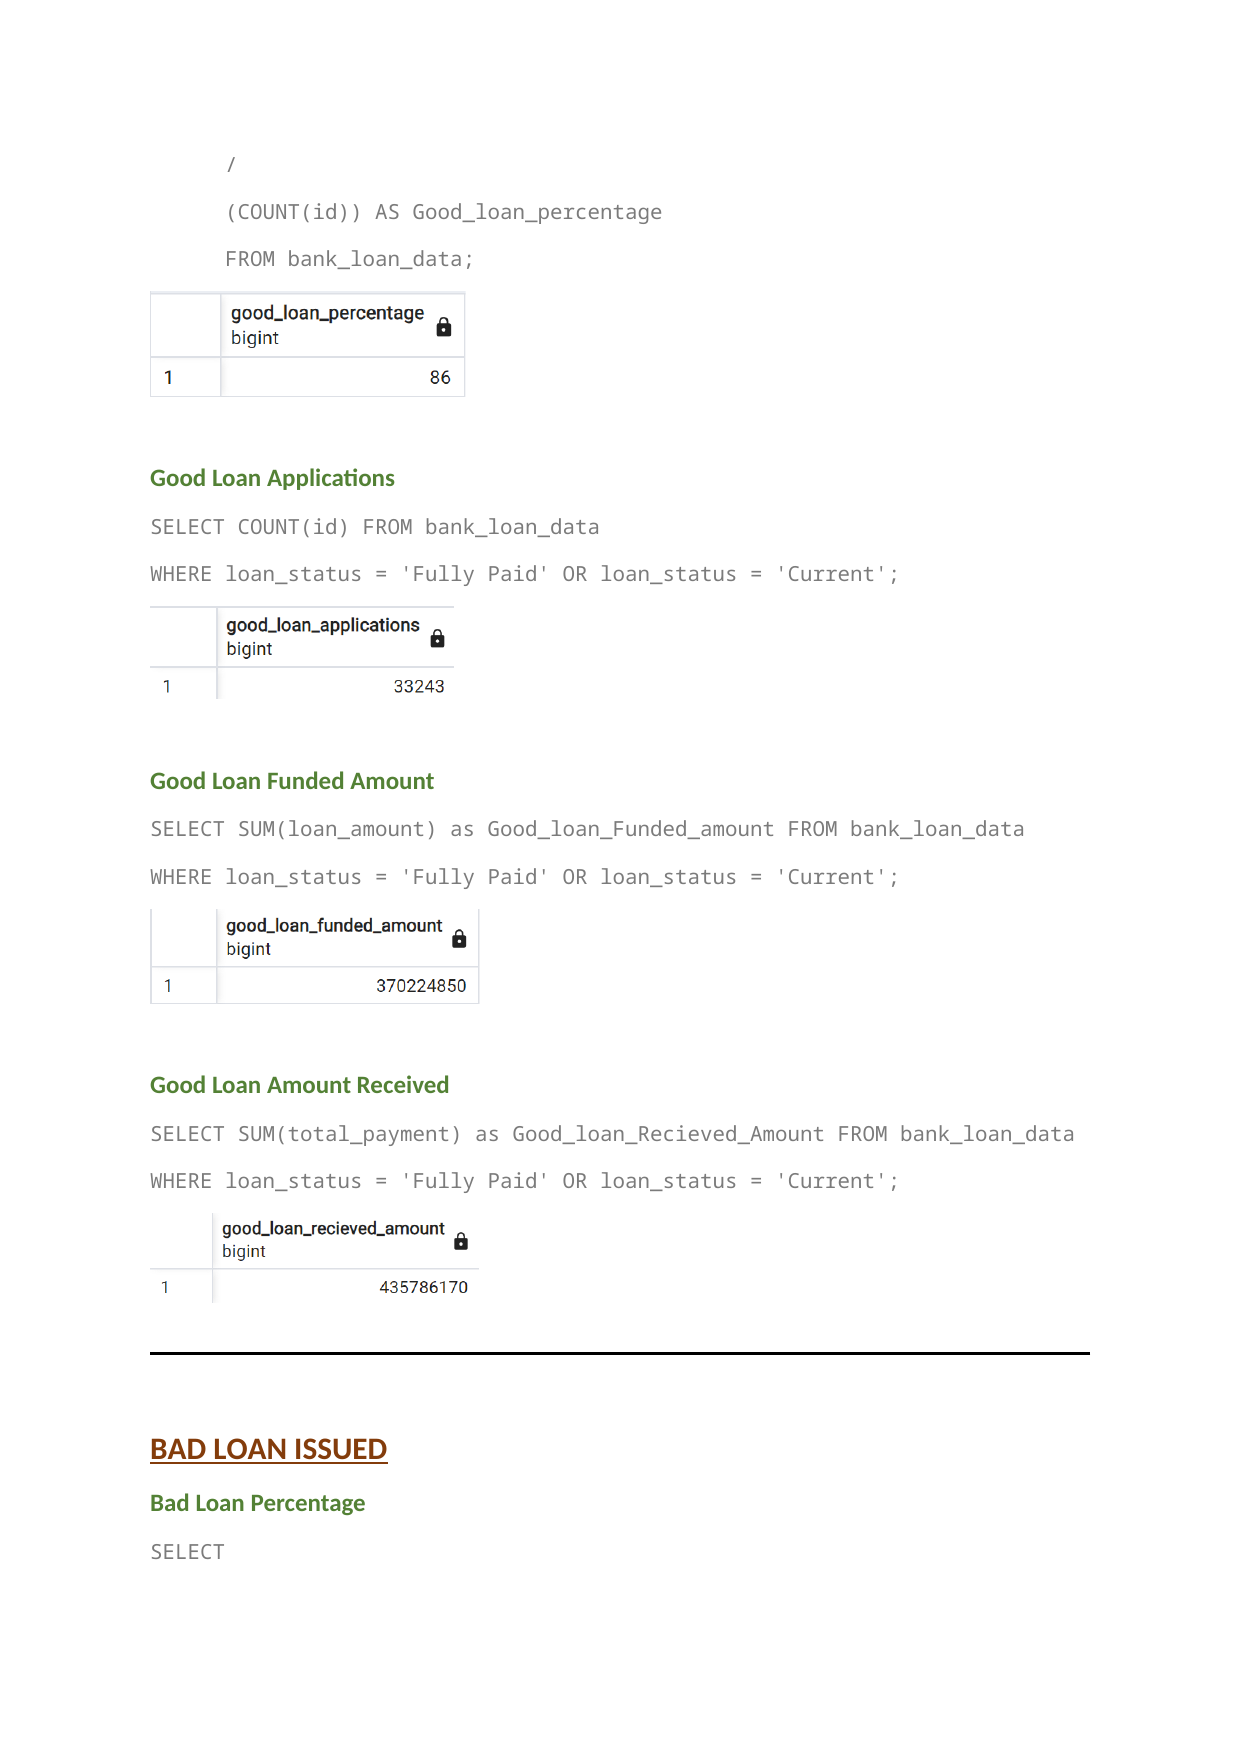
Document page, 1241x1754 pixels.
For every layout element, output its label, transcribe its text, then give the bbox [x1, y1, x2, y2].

text / [150, 150, 1090, 178]
text (COUNT(id)) AS Good_loan_percentage [150, 197, 1090, 226]
text WHERE loan_status = 'Fully Paid' OR loan_status = 'Current'; [150, 862, 1090, 890]
text Good Loan Applications [150, 462, 1090, 493]
picture [150, 606, 454, 699]
picture [150, 909, 480, 1004]
text SELECT COUNT(id) FROM bank_loan_data [150, 512, 1090, 540]
text SELECT SUM(loan_amount) as Good_loan_Funded_amount FROM bank_loan_data [150, 814, 1090, 843]
picture [150, 1213, 479, 1303]
text Good Loan Funded Amount [150, 765, 1090, 796]
text Bad Loan Percentage [150, 1487, 1090, 1518]
text SELECT SUM(total_payment) as Good_loan_Recieved_Amount FROM bank_loan_data [150, 1119, 1090, 1147]
text FROM bank_loan_data; [150, 244, 1090, 273]
text BAD LOAN ISSUED [150, 1429, 1090, 1467]
text WHERE loan_status = 'Fully Paid' OR loan_status = 'Current'; [150, 1166, 1090, 1195]
text Good Loan Amount Received [150, 1069, 1090, 1100]
text SELECT [150, 1537, 1090, 1565]
text WHERE loan_status = 'Fully Paid' OR loan_status = 'Current'; [150, 559, 1090, 588]
picture [150, 291, 466, 397]
